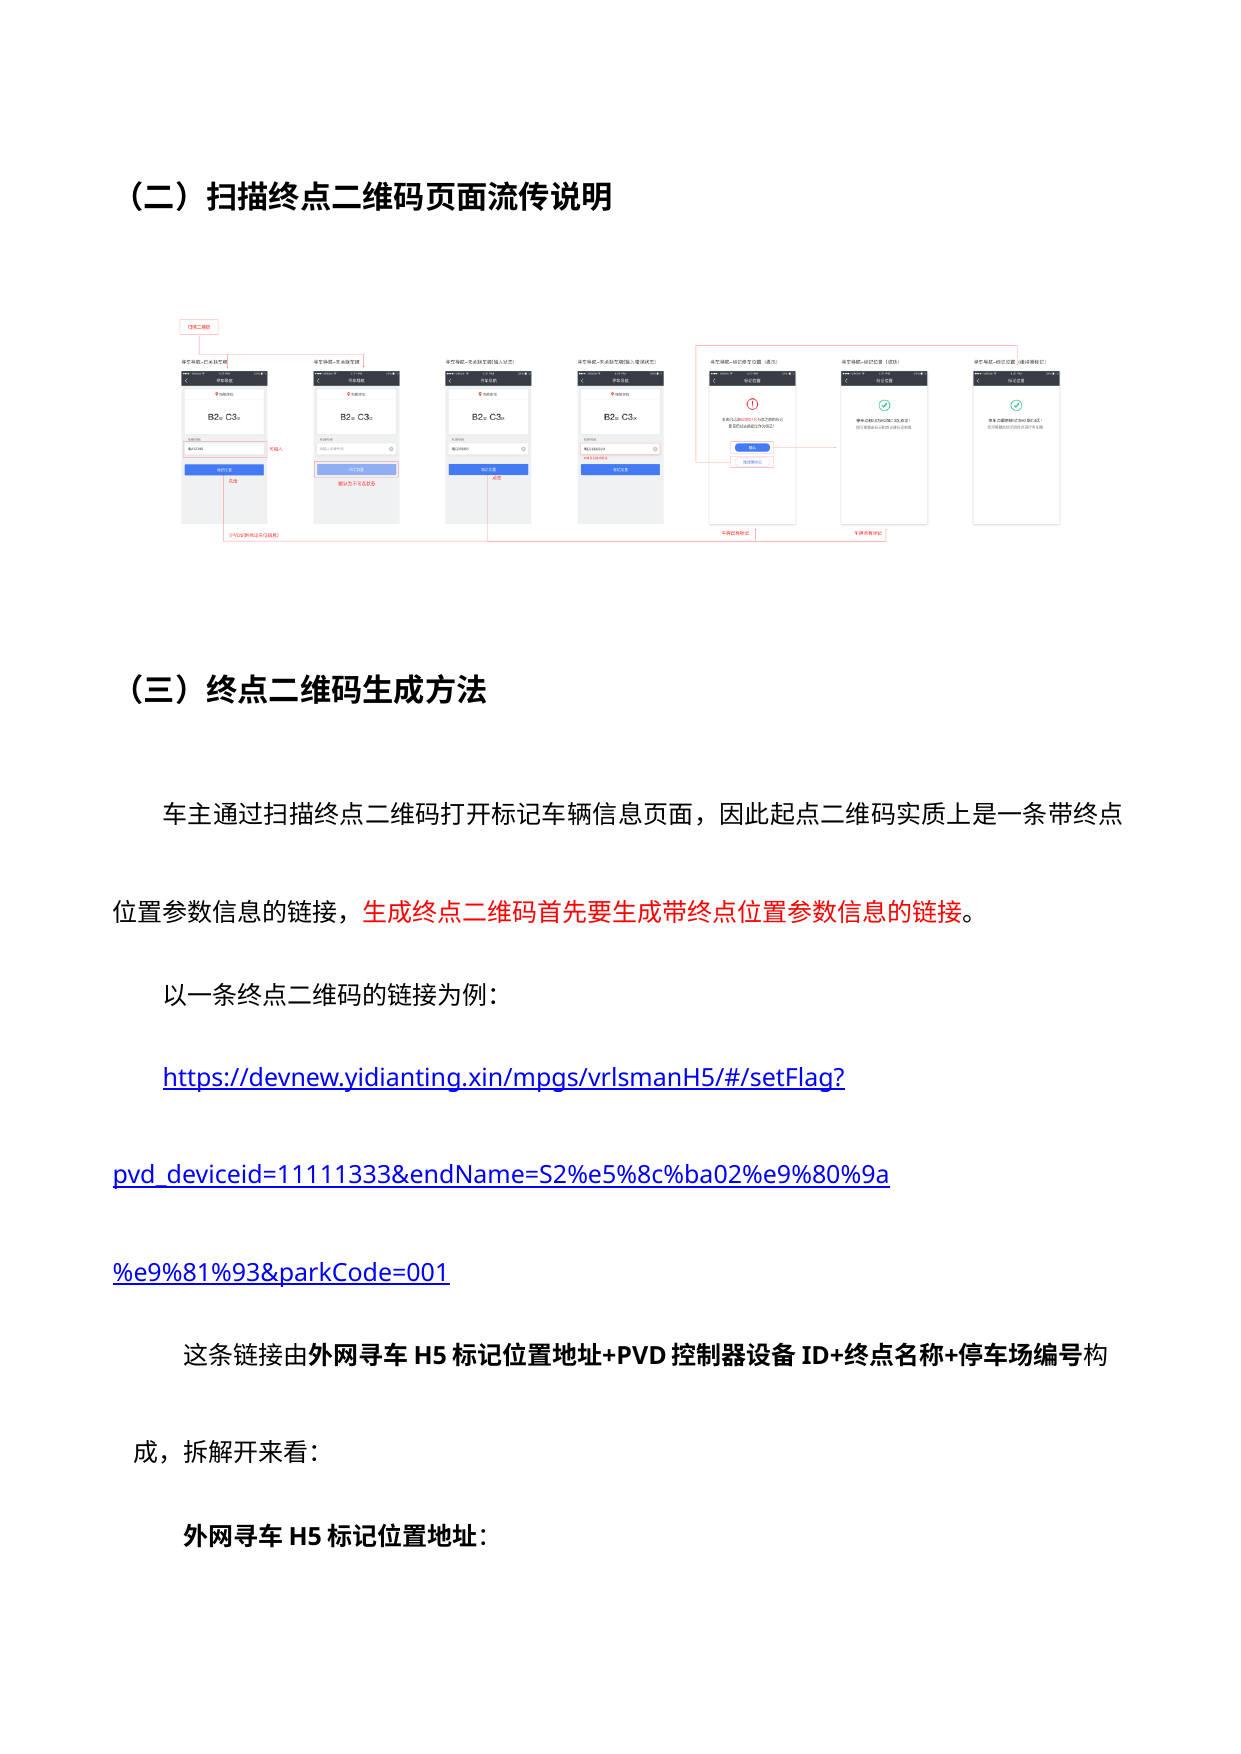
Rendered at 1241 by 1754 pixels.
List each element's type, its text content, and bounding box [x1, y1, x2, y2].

picture [116, 286, 1125, 596]
text 外网寻车H5标记位置地址： [133, 1502, 1128, 1567]
text https://devnew.yidianting.xin/mpgs/vrlsmanH5/#/setFlag?pvd_deviceid=11111333&endName=S2%e5%8c%ba02%e9%80%9a%e9%81%93&parkCode=001 [112, 1044, 1128, 1304]
subtitle （三）终点二维码生成方法 [112, 656, 1128, 721]
subtitle （二）扫描终点二维码页面流传说明 [112, 162, 1128, 227]
text 车主通过扫描终点二维码打开标记车辆信息页面，因此起点二维码实质上是一条带终点位置参数信息的链接，生成终点二维码首先要生成带终点位置参数信息的链接。 [112, 780, 1128, 943]
text 这条链接由外网寻车H5标记位置地址+PVD控制器设备ID+终点名称+停车场编号构成，拆解开来看： [133, 1321, 1128, 1483]
text 以一条终点二维码的链接为例： [112, 961, 1128, 1026]
